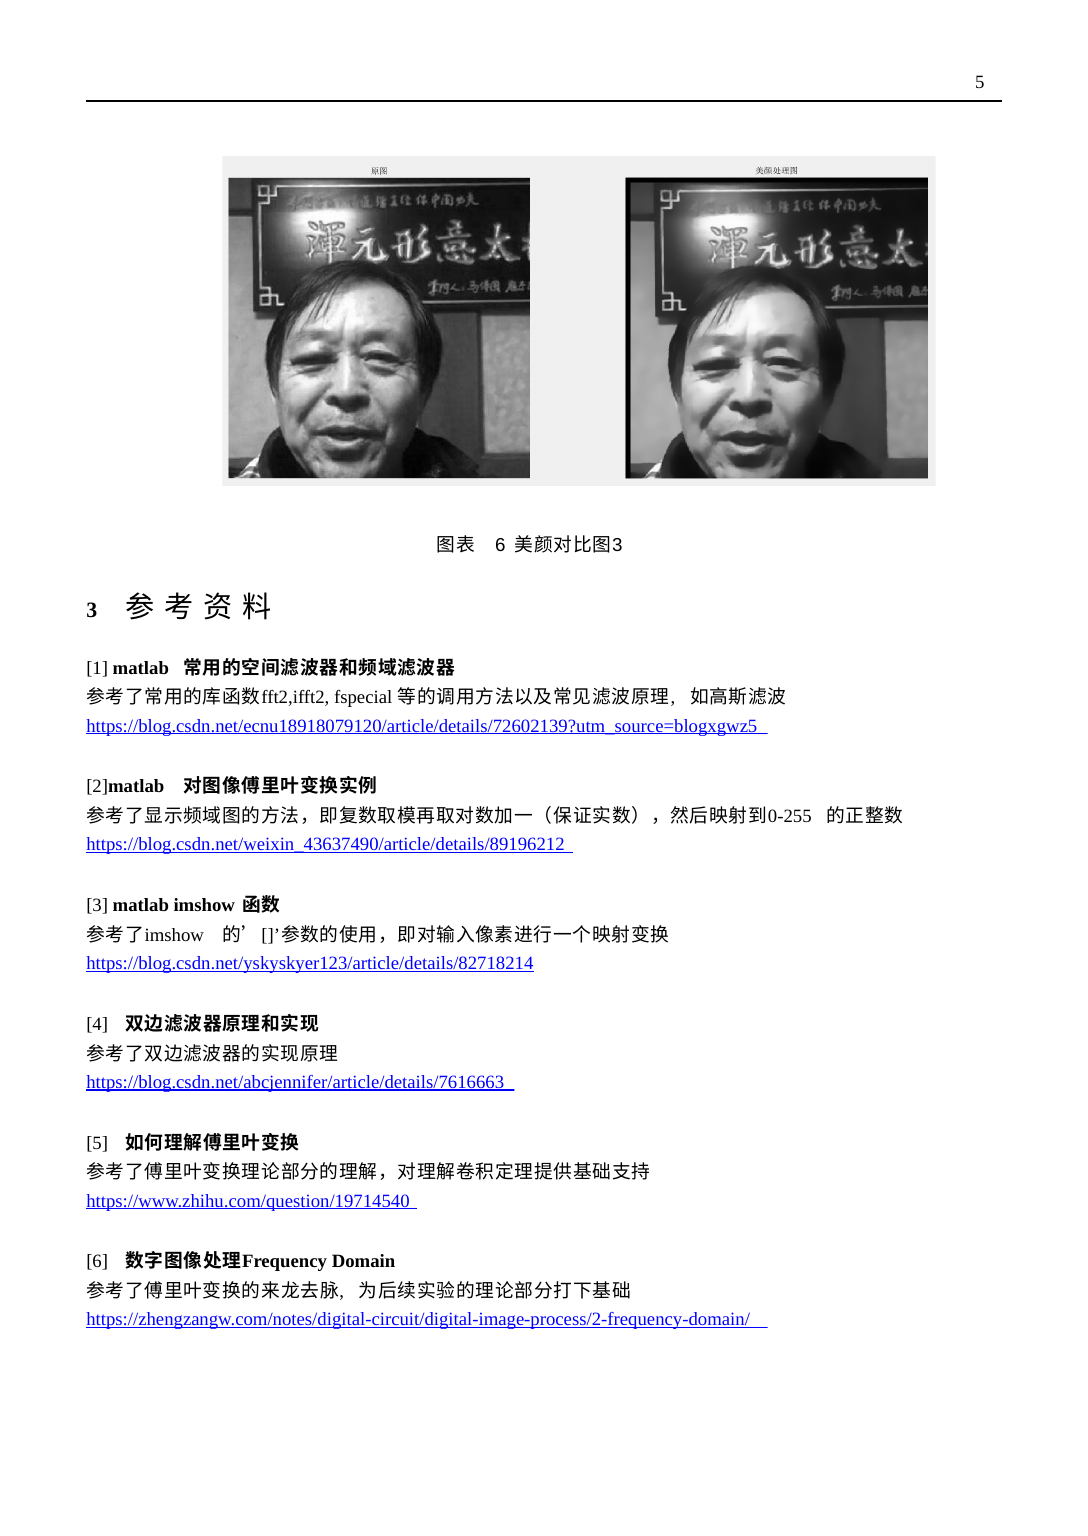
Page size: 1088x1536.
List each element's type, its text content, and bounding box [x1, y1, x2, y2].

text 参考了傅里叶变换理论部分的理解，对理解卷积定理提供基础支持 [86, 1156, 1001, 1185]
text https://blog.csdn.net/abcjennifer/article/details/7616663 [86, 1067, 1001, 1096]
text 参考了显示频域图的方法，即复数取模再取对数加一（保证实数），然后映射到0-255的正整数 [86, 799, 1001, 829]
text https://blog.csdn.net/yskyskyer123/article/details/82718214 [86, 948, 1001, 978]
text 参考了imshow的’[]’参数的使用，即对输入像素进行一个映射变换 [86, 918, 1001, 948]
text 参考了双边滤波器的实现原理 [86, 1037, 1001, 1067]
text [3] matlab imshow函数 [86, 888, 1001, 918]
text https://www.zhihu.com/question/19714540 [86, 1185, 1001, 1215]
text https://blog.csdn.net/weixin_43637490/article/details/89196212 [86, 829, 1001, 859]
text https://zhengzangw.com/notes/digital-circuit/digital-image-process/2-frequency-domain/ [86, 1304, 1001, 1334]
text https://blog.csdn.net/ecnu18918079120/article/details/72602139?utm_source=blogxgwz5 [86, 710, 1001, 740]
subtitle 参考资料 [86, 575, 1001, 634]
text 参考了傅里叶变换的来龙去脉, 为后续实验的理论部分打下基础 [86, 1274, 1001, 1304]
text [4]双边滤波器原理和实现 [86, 1007, 1001, 1037]
text [2]matlab 对图像傅里叶变换实例 [86, 770, 1001, 799]
text 参考了常用的库函数fft2,ifft2, fspecial等的调用方法以及常见滤波原理, 如高斯滤波 [86, 681, 1001, 710]
text [5]如何理解傅里叶变换 [86, 1126, 1001, 1156]
text [1] matlab常用的空间滤波器和频域滤波器 [86, 651, 1001, 681]
text [6] 数字图像处理Frequency Domain [86, 1245, 1001, 1274]
picture [222, 156, 936, 486]
text 图表 6美颜对比图3 [392, 529, 1001, 558]
